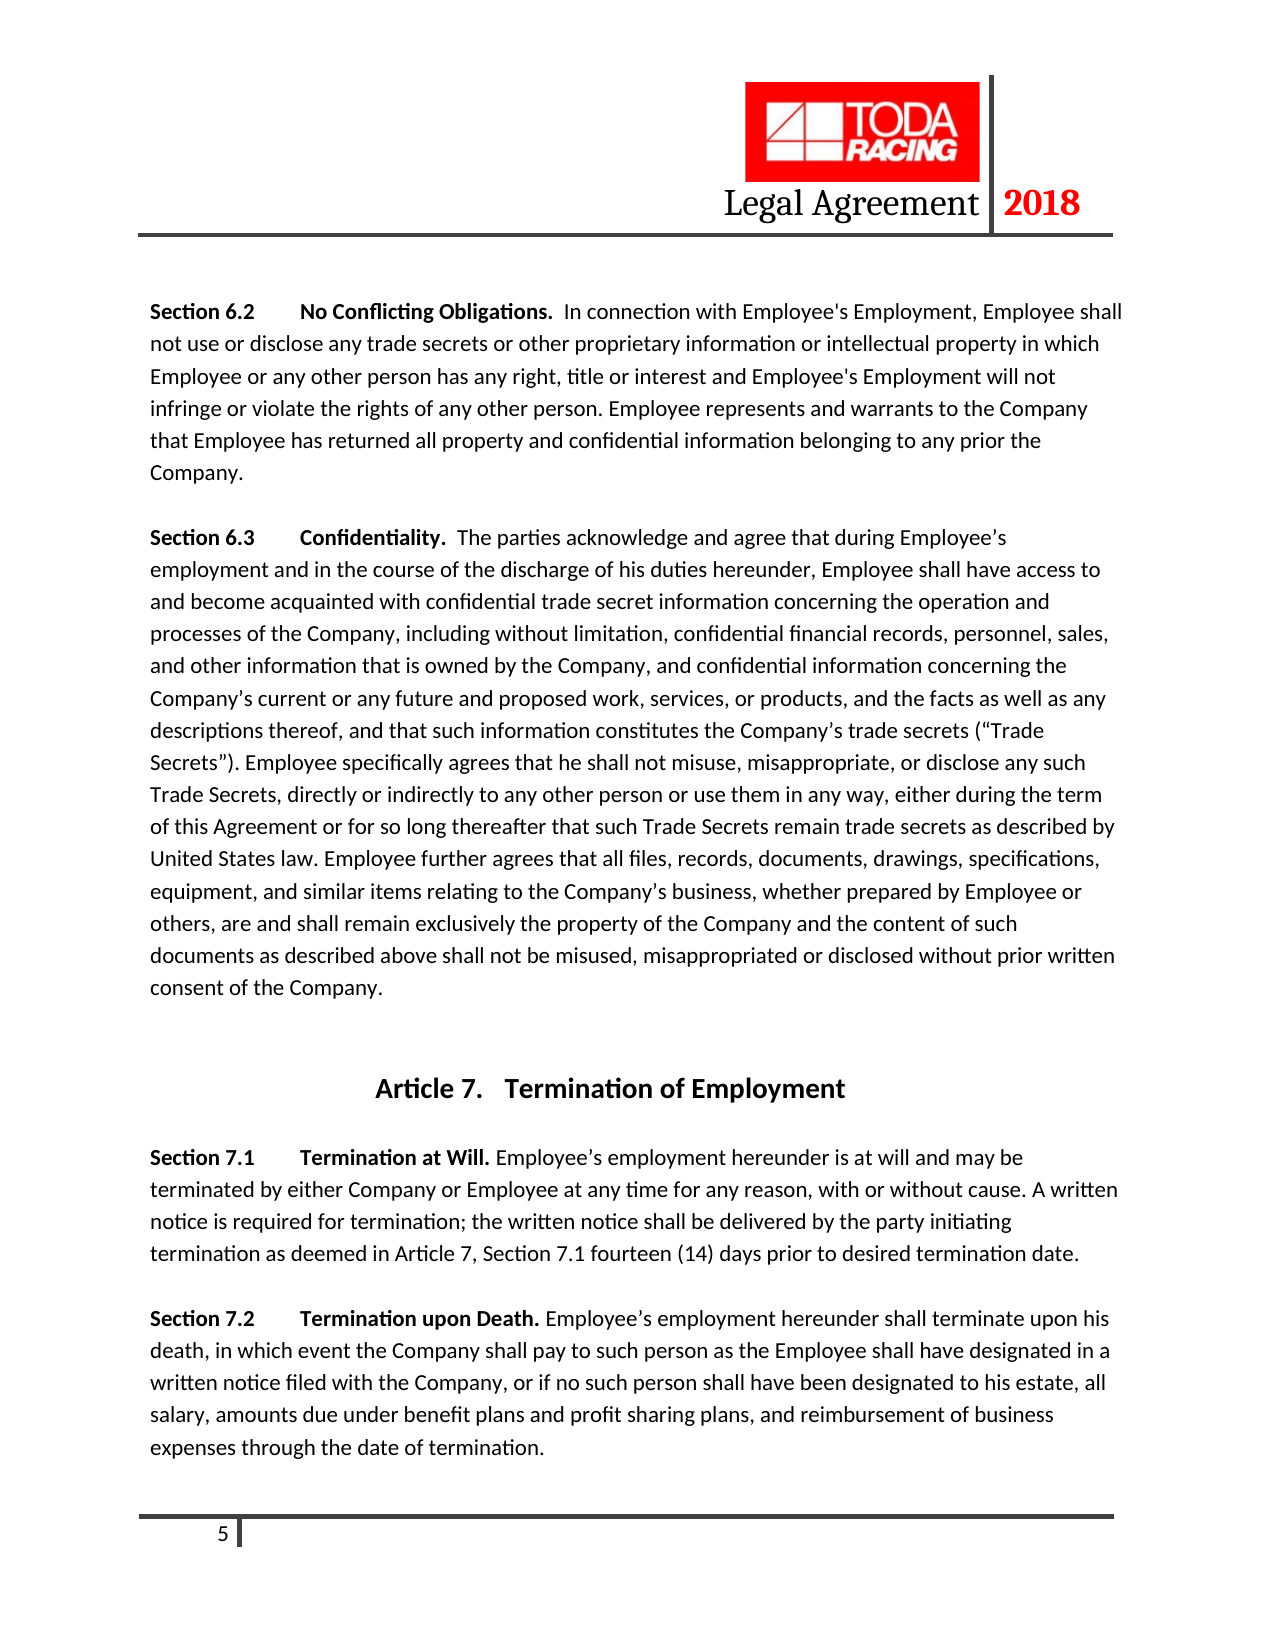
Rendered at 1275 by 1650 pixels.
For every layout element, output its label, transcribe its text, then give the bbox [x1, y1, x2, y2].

list Termination at Will. Employee’s employment hereunder is at will and may be terminated by either Company or Employee at any time for any reason, with or without cause. A written notice is required for termination; the written notice shall be delivered by the party initiating termination as deemed in Article 7, Section 7.1 fourteen (14) days prior to desired termination date. [150, 1143, 1125, 1268]
list No Conflicting Obligations. In connection with Employee's Employment, Employee shall not use or disclose any trade secrets or other proprietary information or intellectual property in which Employee or any other person has any right, title or interest and Employee's Employment will not infringe or violate the rights of any other person. Employee represents and warrants to the Company that Employee has returned all property and confidential information belonging to any prior the Company. [150, 297, 1125, 486]
picture [745, 82, 980, 182]
subtitle Termination of Employment [150, 1070, 1125, 1106]
list Confidentiality. The parties acknowledge and agree that during Employee’s employment and in the course of the discharge of his duties hereunder, Employee shall have access to and become acquainted with confidential trade secret information concerning the operation and processes of the Company, including without limitation, confidential financial records, personnel, sales, and other information that is owned by the Company, and confidential information concerning the Company’s current or any future and proposed work, services, or products, and the facts as well as any descriptions thereof, and that such information constitutes the Company’s trade secrets (“Trade Secrets”). Employee specifically agrees that he shall not misuse, misappropriate, or disclose any such Trade Secrets, directly or indirectly to any other person or use them in any way, either during the term of this Agreement or for so long thereafter that such Trade Secrets remain trade secrets as described by United States law. Employee further agrees that all files, records, documents, drawings, specifications, equipment, and similar items relating to the Company’s business, whether prepared by Employee or others, are and shall remain exclusively the property of the Company and the content of such documents as described above shall not be misused, misappropriated or disclosed without prior written consent of the Company. [150, 523, 1125, 1001]
list Termination upon Death. Employee’s employment hereunder shall terminate upon his death, in which event the Company shall pay to such person as the Employee shall have designated in a written notice filed with the Company, or if no such person shall have been designated to his estate, all salary, amounts due under benefit plans and profit sharing plans, and reimbursement of business expenses through the date of termination. [150, 1304, 1125, 1461]
